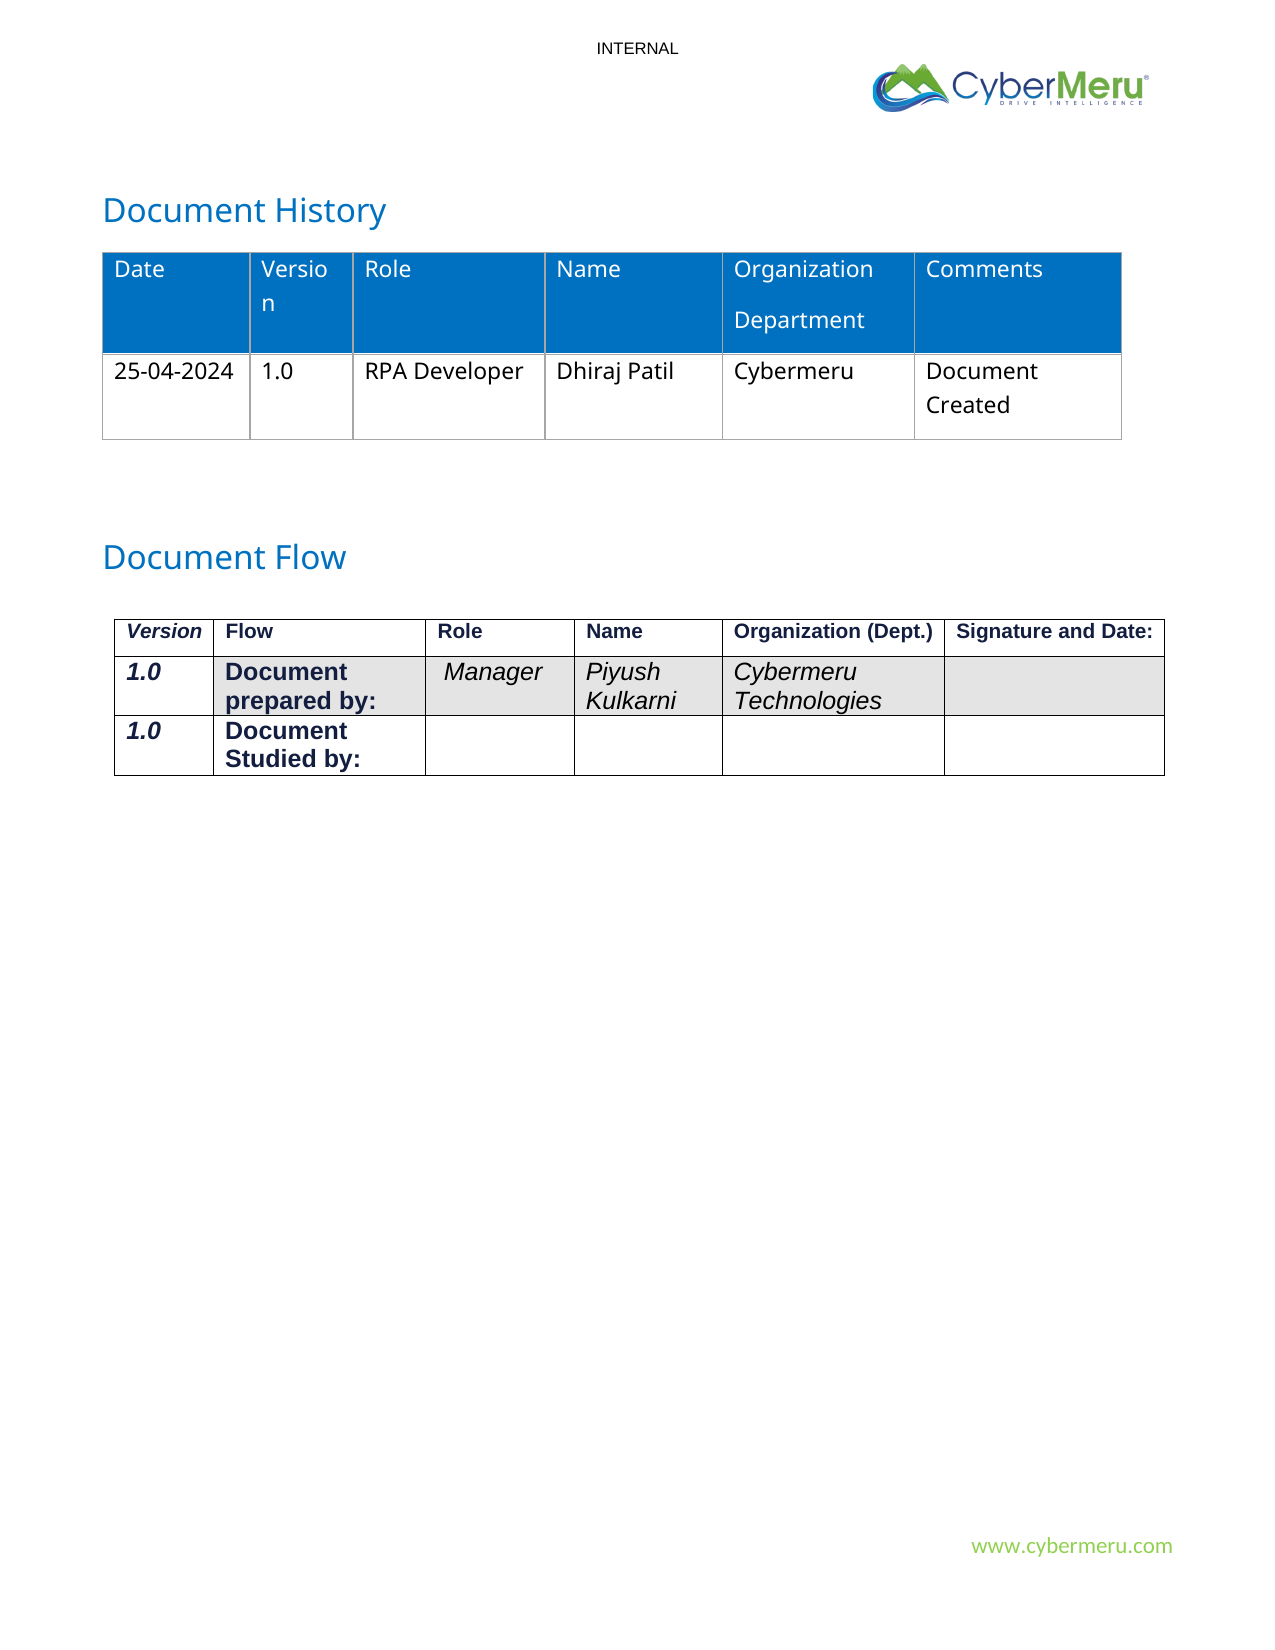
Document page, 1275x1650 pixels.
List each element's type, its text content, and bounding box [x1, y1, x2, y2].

table_cell 1.0 [115, 716, 213, 775]
table_header Version [251, 253, 352, 353]
table_cell [575, 716, 722, 775]
table_cell [426, 716, 574, 775]
table_header Date [103, 253, 249, 353]
table_cell Document prepared by: [214, 657, 425, 715]
table_cell Document Created [915, 355, 1121, 439]
table_cell RPA Developer [354, 355, 544, 439]
table_cell Cybermeru Technologies [723, 657, 944, 715]
table_header Version [115, 620, 213, 656]
table_cell [945, 657, 1164, 715]
table_header Organization (Dept.) [723, 620, 944, 656]
table_cell 25-04-2024 [103, 355, 249, 439]
table_header Comments [915, 253, 1121, 353]
table_header Role [426, 620, 574, 656]
table_cell Cybermeru [723, 355, 914, 439]
table_cell 1.0 [251, 355, 352, 439]
table_header Signature and Date: [945, 620, 1164, 656]
table_header Flow [214, 620, 425, 656]
table_header Name [575, 620, 722, 656]
table_cell Manager [426, 657, 574, 715]
subtitle Document History [102, 186, 1175, 232]
table_cell Dhiraj Patil [546, 355, 722, 439]
table_header Role [354, 253, 544, 353]
table_cell Document Studied by: [214, 716, 425, 775]
table_cell Piyush Kulkarni [575, 657, 722, 715]
table_header Organization Department [723, 253, 914, 353]
table_cell 1.0 [115, 657, 213, 715]
subtitle Document Flow [102, 534, 1175, 579]
picture [872, 64, 1149, 112]
table_cell [945, 716, 1164, 775]
table_header Name [546, 253, 722, 353]
table_cell [723, 716, 944, 775]
